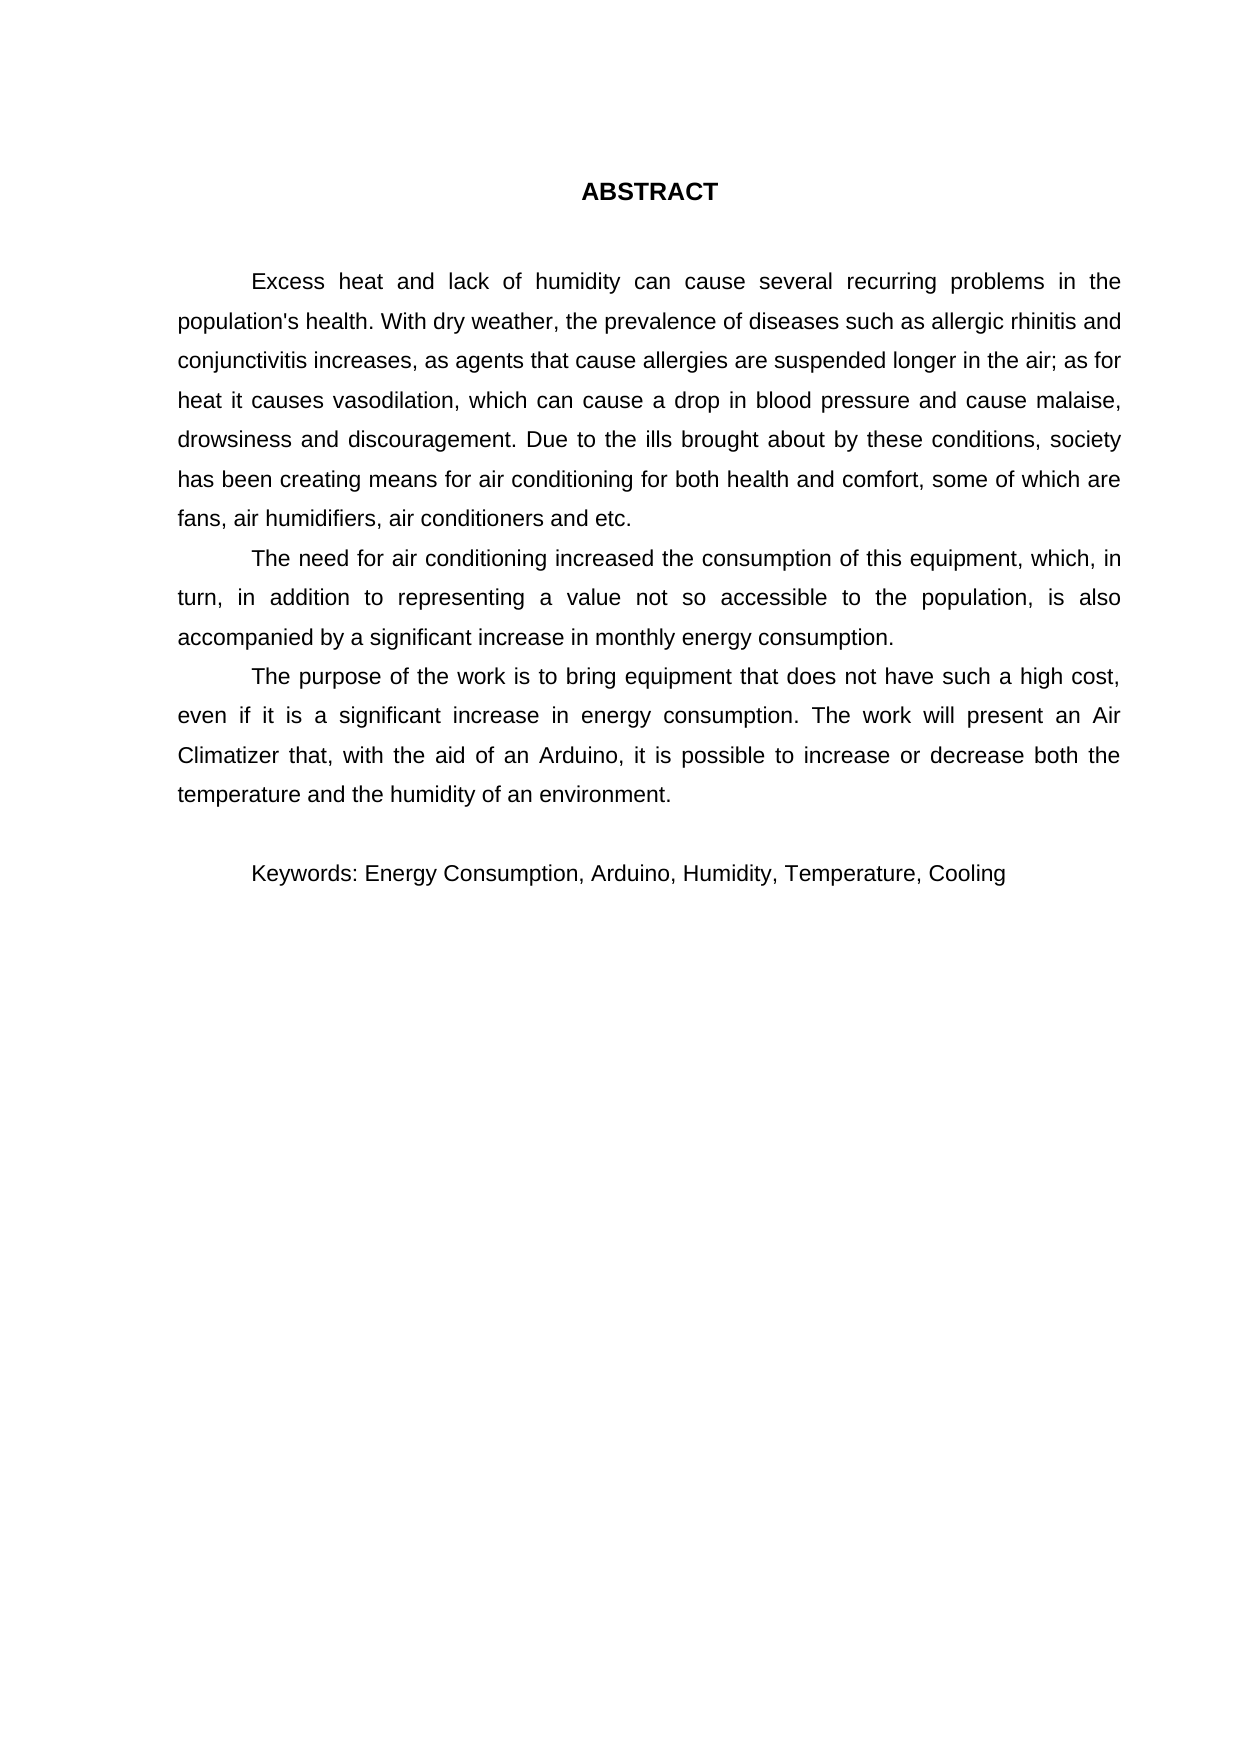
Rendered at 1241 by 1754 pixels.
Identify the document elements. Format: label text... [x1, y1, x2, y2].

text Excess heat and lack of humidity can cause several recurring problems in the population's health. With dry weather, the prevalence of diseases such as allergic rhinitis and conjunctivitis increases, as agents that cause allergies are suspended longer in the air; as for heat it causes vasodilation, which can cause a drop in blood pressure and cause malaise, drowsiness and discouragement. Due to the ills brought about by these conditions, society has been creating means for air conditioning for both health and comfort, some of which are fans, air humidifiers, air conditioners and etc. [177, 268, 1122, 531]
text The purpose of the work is to bring equipment that does not have such a high cost, even if it is a significant increase in energy consumption. The work will present an Air Climatizer that, with the aid of an Arduino, it is possible to increase or decrease both the temperature and the humidity of an environment. [177, 663, 1122, 808]
text ABSTRACT [177, 177, 1122, 206]
text The need for air conditioning increased the consumption of this equipment, which, in turn, in addition to representing a value not so accessible to the population, is also accompanied by a significant increase in monthly energy consumption. [177, 544, 1122, 650]
text Keywords: Energy Consumption, Arduino, Humidity, Temperature, Cooling [177, 860, 1122, 887]
